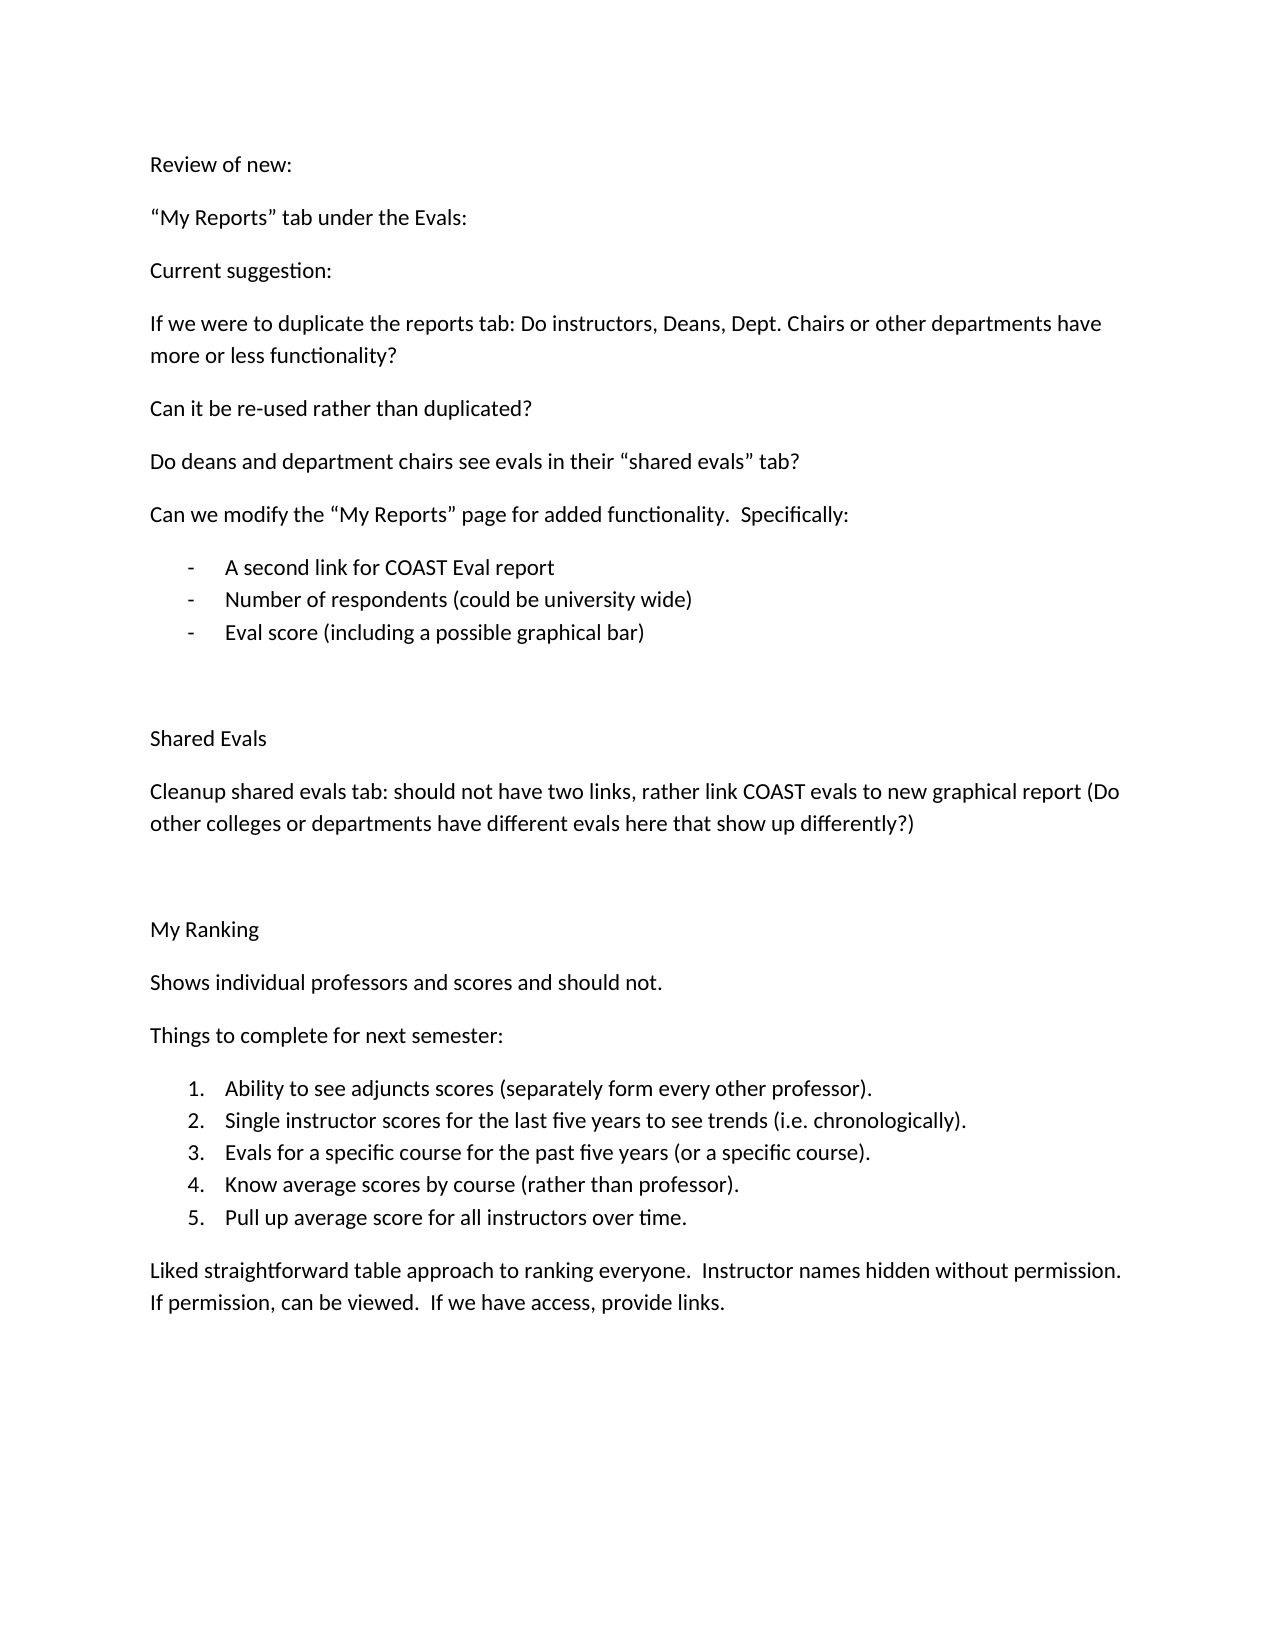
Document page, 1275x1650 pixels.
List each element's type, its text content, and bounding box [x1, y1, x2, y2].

text Shows individual professors and scores and should not. [150, 968, 1125, 996]
text Things to complete for next semester: [150, 1021, 1125, 1049]
text If we were to duplicate the reports tab: Do instructors, Deans, Dept. Chairs or other departments have more or less functionality? [150, 309, 1125, 369]
text Review of new: [150, 150, 1125, 178]
list A second link for COAST Eval report [187, 553, 1125, 581]
text My Ranking [150, 915, 1125, 943]
text Liked straightforward table approach to ranking everyone. Instructor names hidden without permission. If permission, can be viewed. If we have access, provide links. [150, 1256, 1125, 1316]
list Ability to see adjuncts scores (separately form every other professor). [187, 1074, 1125, 1102]
list Eval score (including a possible graphical bar) [187, 618, 1125, 646]
text Can it be re-used rather than duplicated? [150, 394, 1125, 422]
text Do deans and department chairs see evals in their “shared evals” tab? [150, 447, 1125, 475]
list Evals for a specific course for the past five years (or a specific course). [187, 1138, 1125, 1166]
list Number of respondents (could be university wide) [187, 586, 1125, 613]
list Single instructor scores for the last five years to see trends (i.e. chronologically). [187, 1106, 1125, 1134]
text Can we modify the “My Reports” page for added functionality. Specifically: [150, 500, 1125, 528]
text “My Reports” tab under the Evals: [150, 203, 1125, 231]
list Know average scores by course (rather than professor). [187, 1171, 1125, 1199]
text Shared Evals [150, 724, 1125, 752]
text Cleanup shared evals tab: should not have two links, rather link COAST evals to new graphical report (Do other colleges or departments have different evals here that show up differently?) [150, 777, 1125, 837]
text Current suggestion: [150, 256, 1125, 284]
list Pull up average score for all instructors over time. [187, 1203, 1125, 1231]
